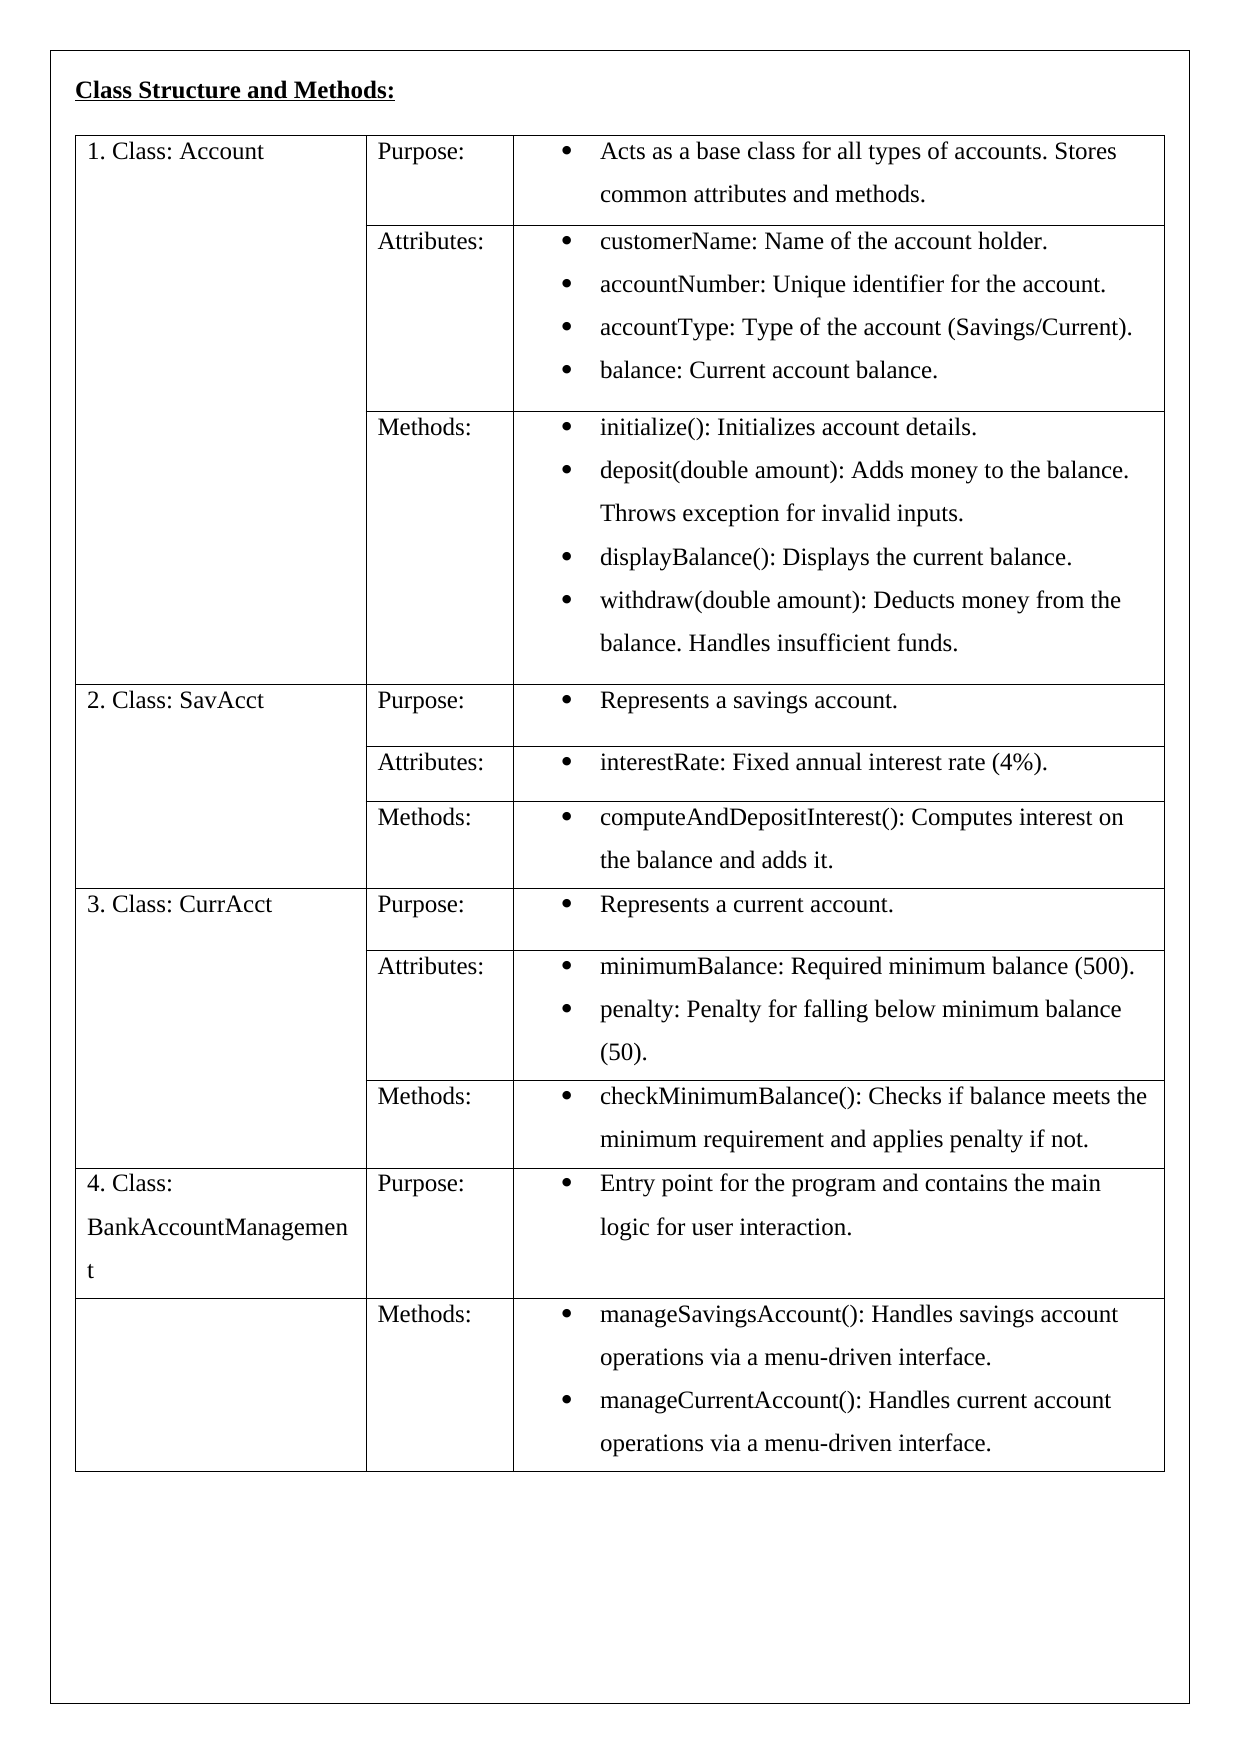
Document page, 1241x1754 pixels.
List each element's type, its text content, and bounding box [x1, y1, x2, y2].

table_cell minimumBalance: Required minimum balance (500). penalty: Penalty for falling below minimum balance (50). [514, 951, 1164, 1080]
table_cell Attributes: [367, 747, 513, 801]
table_header 1. Class: Account [76, 136, 366, 684]
table_cell [76, 1299, 366, 1471]
table_cell checkMinimumBalance(): Checks if balance meets the minimum requirement and applies penalty if not. [514, 1081, 1164, 1167]
text Class Structure and Methods: [75, 75, 1165, 104]
table_cell Purpose: [367, 685, 513, 746]
table_cell Represents a savings account. [514, 685, 1164, 746]
table_cell interestRate: Fixed annual interest rate (4%). [514, 747, 1164, 801]
table_cell Purpose: [367, 1169, 513, 1298]
table_cell Represents a current account. [514, 889, 1164, 950]
table_cell Methods: [367, 412, 513, 684]
table_cell 4. Class: BankAccountManagement [76, 1169, 366, 1298]
table_cell customerName: Name of the account holder. accountNumber: Unique identifier for the account. accountType: Type of the account (Savings/Current). balance: Current account balance. [514, 226, 1164, 411]
table_header Acts as a base class for all types of accounts. Stores common attributes and methods. [514, 136, 1164, 225]
table_cell Entry point for the program and contains the main logic for user interaction. [514, 1169, 1164, 1298]
table_cell Attributes: [367, 226, 513, 411]
table_cell computeAndDepositInterest(): Computes interest on the balance and adds it. [514, 802, 1164, 888]
table_cell Methods: [367, 1299, 513, 1471]
table_cell 3. Class: CurrAcct [76, 889, 366, 1167]
table_header Purpose: [367, 136, 513, 225]
table_cell Attributes: [367, 951, 513, 1080]
table_cell Purpose: [367, 889, 513, 950]
table_cell Methods: [367, 1081, 513, 1167]
table_cell 2. Class: SavAcct [76, 685, 366, 888]
table_cell manageSavingsAccount(): Handles savings account operations via a menu-driven interface. manageCurrentAccount(): Handles current account operations via a menu-driven interface. [514, 1299, 1164, 1471]
table_cell initialize(): Initializes account details. deposit(double amount): Adds money to the balance. Throws exception for invalid inputs. displayBalance(): Displays the current balance. withdraw(double amount): Deducts money from the balance. Handles insufficient funds. [514, 412, 1164, 684]
table_cell Methods: [367, 802, 513, 888]
